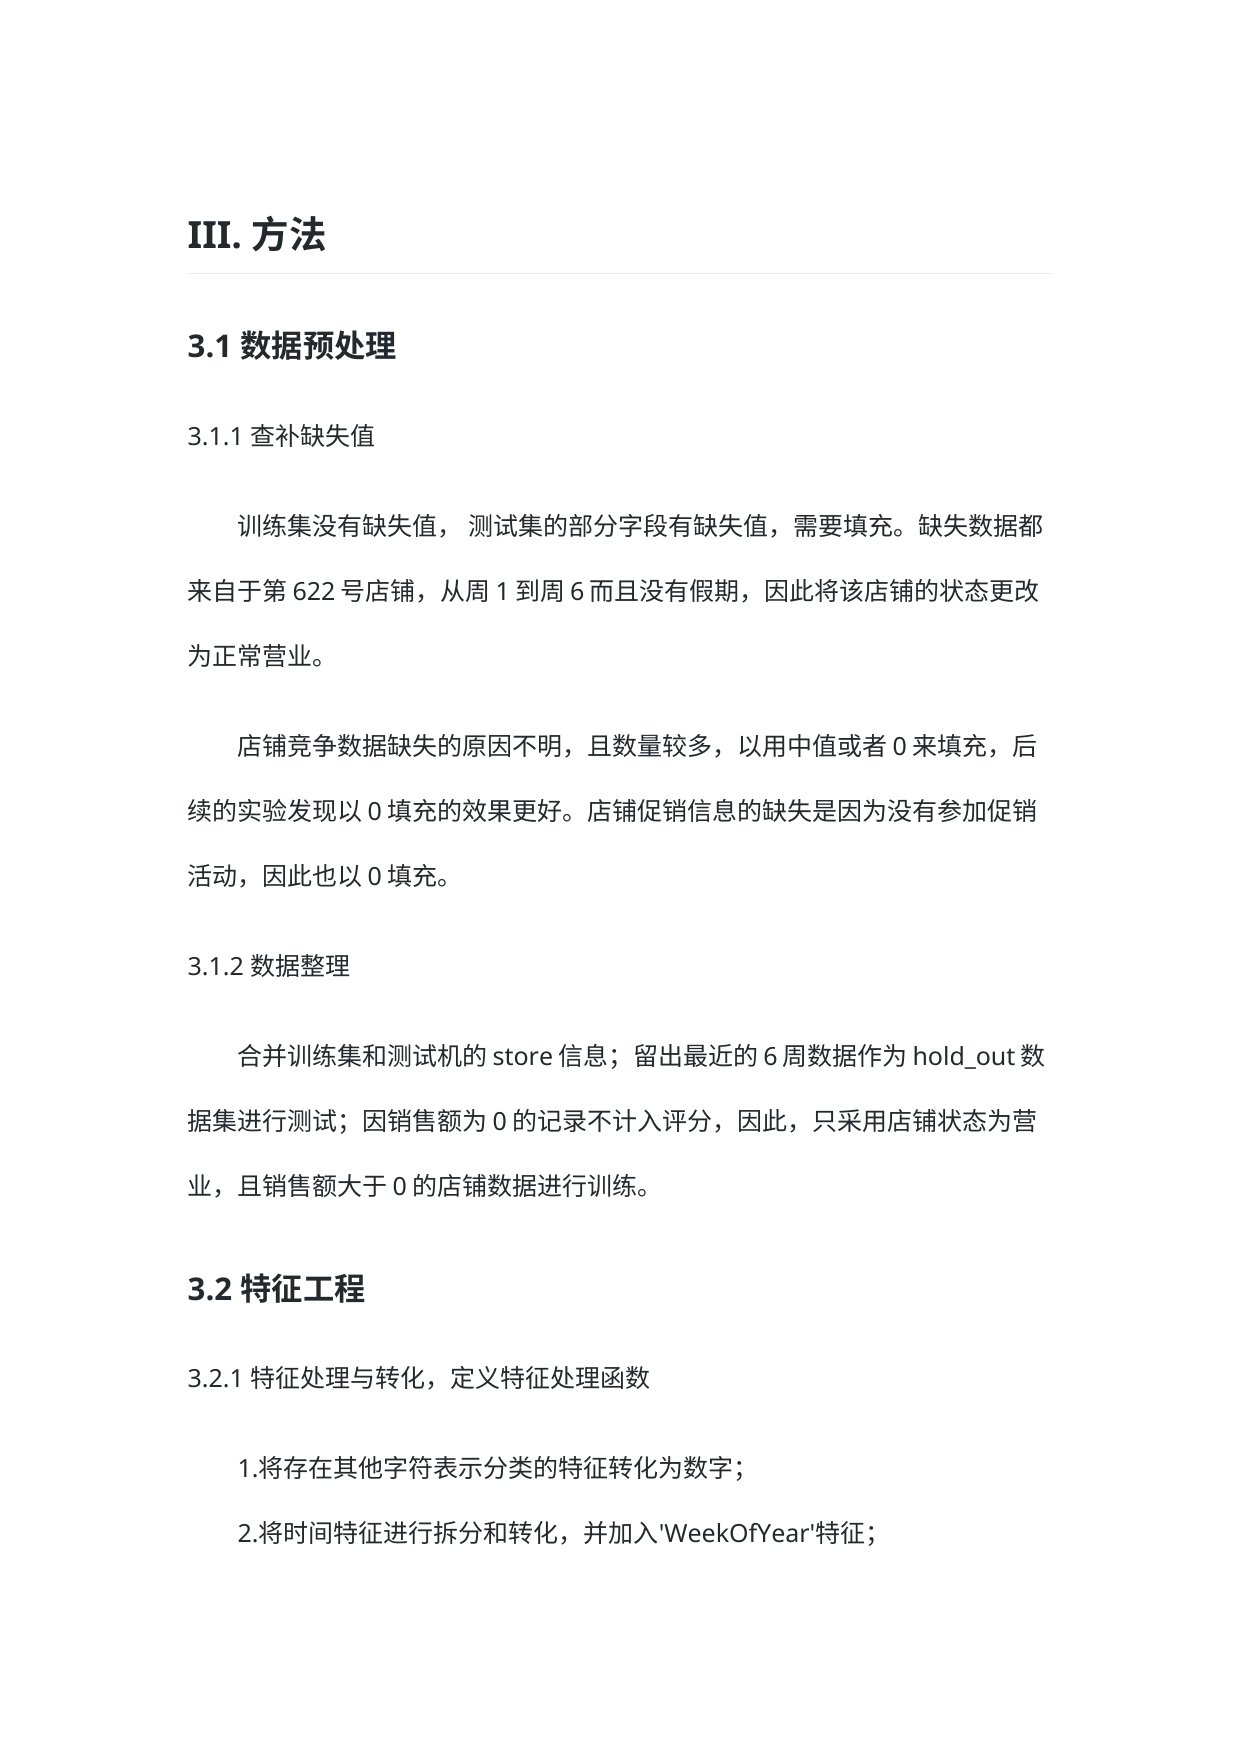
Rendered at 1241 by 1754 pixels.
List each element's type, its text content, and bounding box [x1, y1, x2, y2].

text 3.2.1 特征处理与转化，定义特征处理函数 [187, 1344, 1053, 1409]
text 2.将时间特征进行拆分和转化，并加入'WeekOfYear'特征； [187, 1499, 1053, 1564]
text 1.将存在其他字符表示分类的特征转化为数字； [187, 1434, 1053, 1499]
text 店铺竞争数据缺失的原因不明，且数量较多，以用中值或者0来填充，后续的实验发现以0填充的效果更好。店铺促销信息的缺失是因为没有参加促销活动，因此也以0填充。 [187, 712, 1053, 907]
text 3.2 特征工程 [187, 1254, 1053, 1319]
text 3.1.2 数据整理 [187, 932, 1053, 997]
text III. 方法 [187, 199, 1053, 274]
text 3.1.1 查补缺失值 [187, 402, 1053, 467]
text 训练集没有缺失值， 测试集的部分字段有缺失值，需要填充。缺失数据都来自于第622号店铺，从周1到周6而且没有假期，因此将该店铺的状态更改为正常营业。 [187, 492, 1053, 687]
text 3.1 数据预处理 [187, 312, 1053, 377]
text 合并训练集和测试机的store信息；留出最近的6周数据作为hold_out数据集进行测试；因销售额为0的记录不计入评分，因此，只采用店铺状态为营业，且销售额大于0的店铺数据进行训练。 [187, 1022, 1053, 1217]
